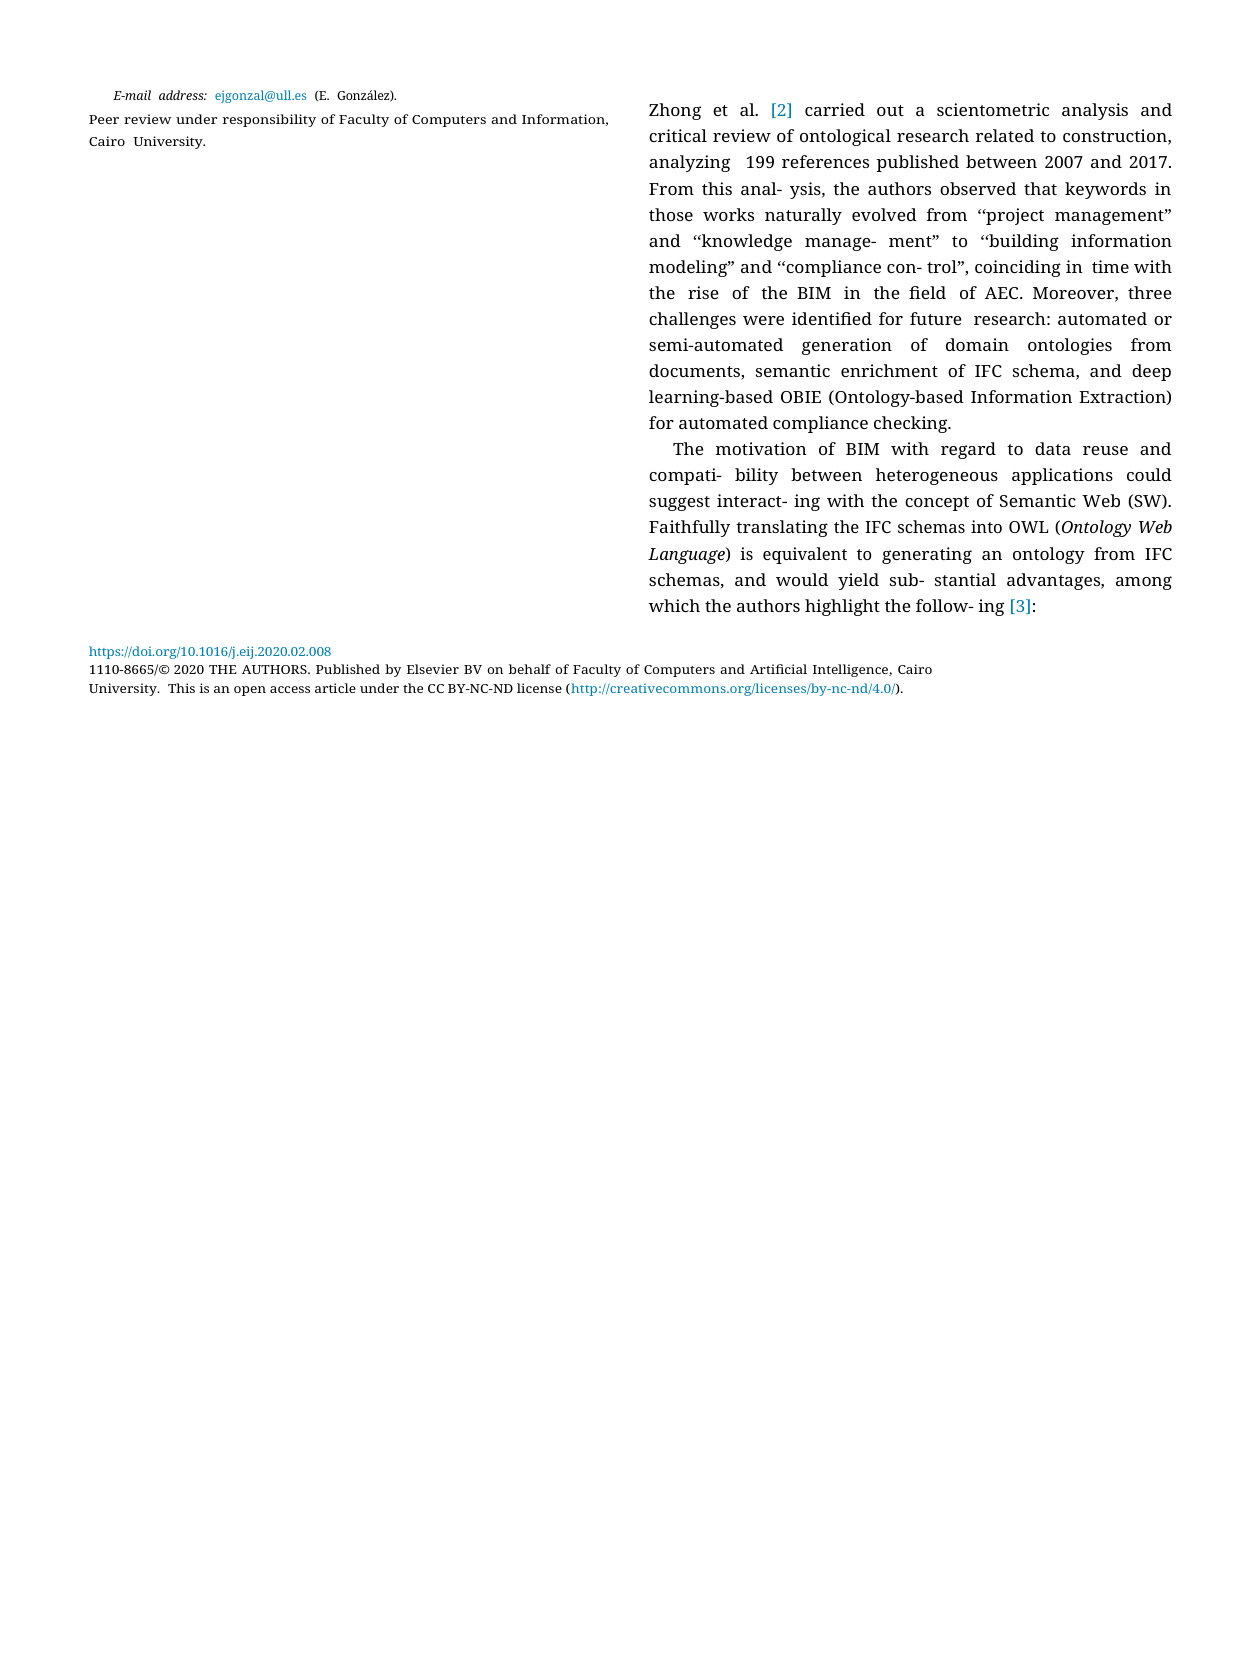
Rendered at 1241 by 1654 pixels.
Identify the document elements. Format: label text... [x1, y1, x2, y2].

picture [807, 683, 816, 692]
picture [265, 91, 280, 102]
text Peer review under responsibility of Faculty of Computers and Information, Cairo University. [88, 111, 612, 150]
picture [239, 93, 246, 100]
text The motivation of BIM with regard to data reuse and compati- bility between heterogeneous applications could suggest interact- ing with the concept of Semantic Web (SW). Faithfully translating the IFC schemas into OWL (Ontology Web Language) is equivalent to generating an ontology from IFC schemas, and would yield sub- stantial advantages, among which the authors highlight the follow- ing [3]: [649, 438, 1172, 617]
text https://doi.org/10.1016/j.eij.2020.02.008 [88, 643, 1184, 660]
picture [891, 683, 895, 695]
picture [744, 683, 756, 696]
text 1110-8665/© 2020 THE AUTHORS. Published by Elsevier BV on behalf of Faculty of Computers and Artificial Intelligence, Cairo University. This is an open access article under the CC BY-NC-ND license (http://creativecommons.org/licenses/by-nc-nd/4.0/). [88, 661, 987, 698]
picture [128, 646, 132, 658]
picture [228, 646, 234, 658]
picture [97, 648, 106, 656]
picture [605, 683, 609, 695]
picture [599, 683, 605, 695]
picture [868, 683, 872, 695]
picture [227, 93, 237, 100]
picture [861, 683, 866, 693]
picture [88, 646, 94, 654]
picture [638, 685, 645, 693]
picture [124, 646, 128, 658]
text E-mail address: ejgonzal@ull.es (E. González). [113, 87, 612, 104]
picture [133, 646, 138, 656]
text Zhong et al. [2] carried out a scientometric analysis and critical review of ontological research related to construction, analyzing 199 references published between 2007 and 2017. From this anal- ysis, the authors observed that keywords in those works naturally evolved from ‘‘project management” and ‘‘knowledge manage- ment” to ‘‘building information modeling” and ‘‘compliance con- trol”, coinciding in time with the rise of the BIM in the field of AEC. Moreover, three challenges were identified for future research: automated or semi-automated generation of domain ontologies from documents, semantic enrichment of IFC schema, and deep learning-based OBIE (Ontology-based Information Extraction) for automated compliance checking. [649, 99, 1172, 434]
